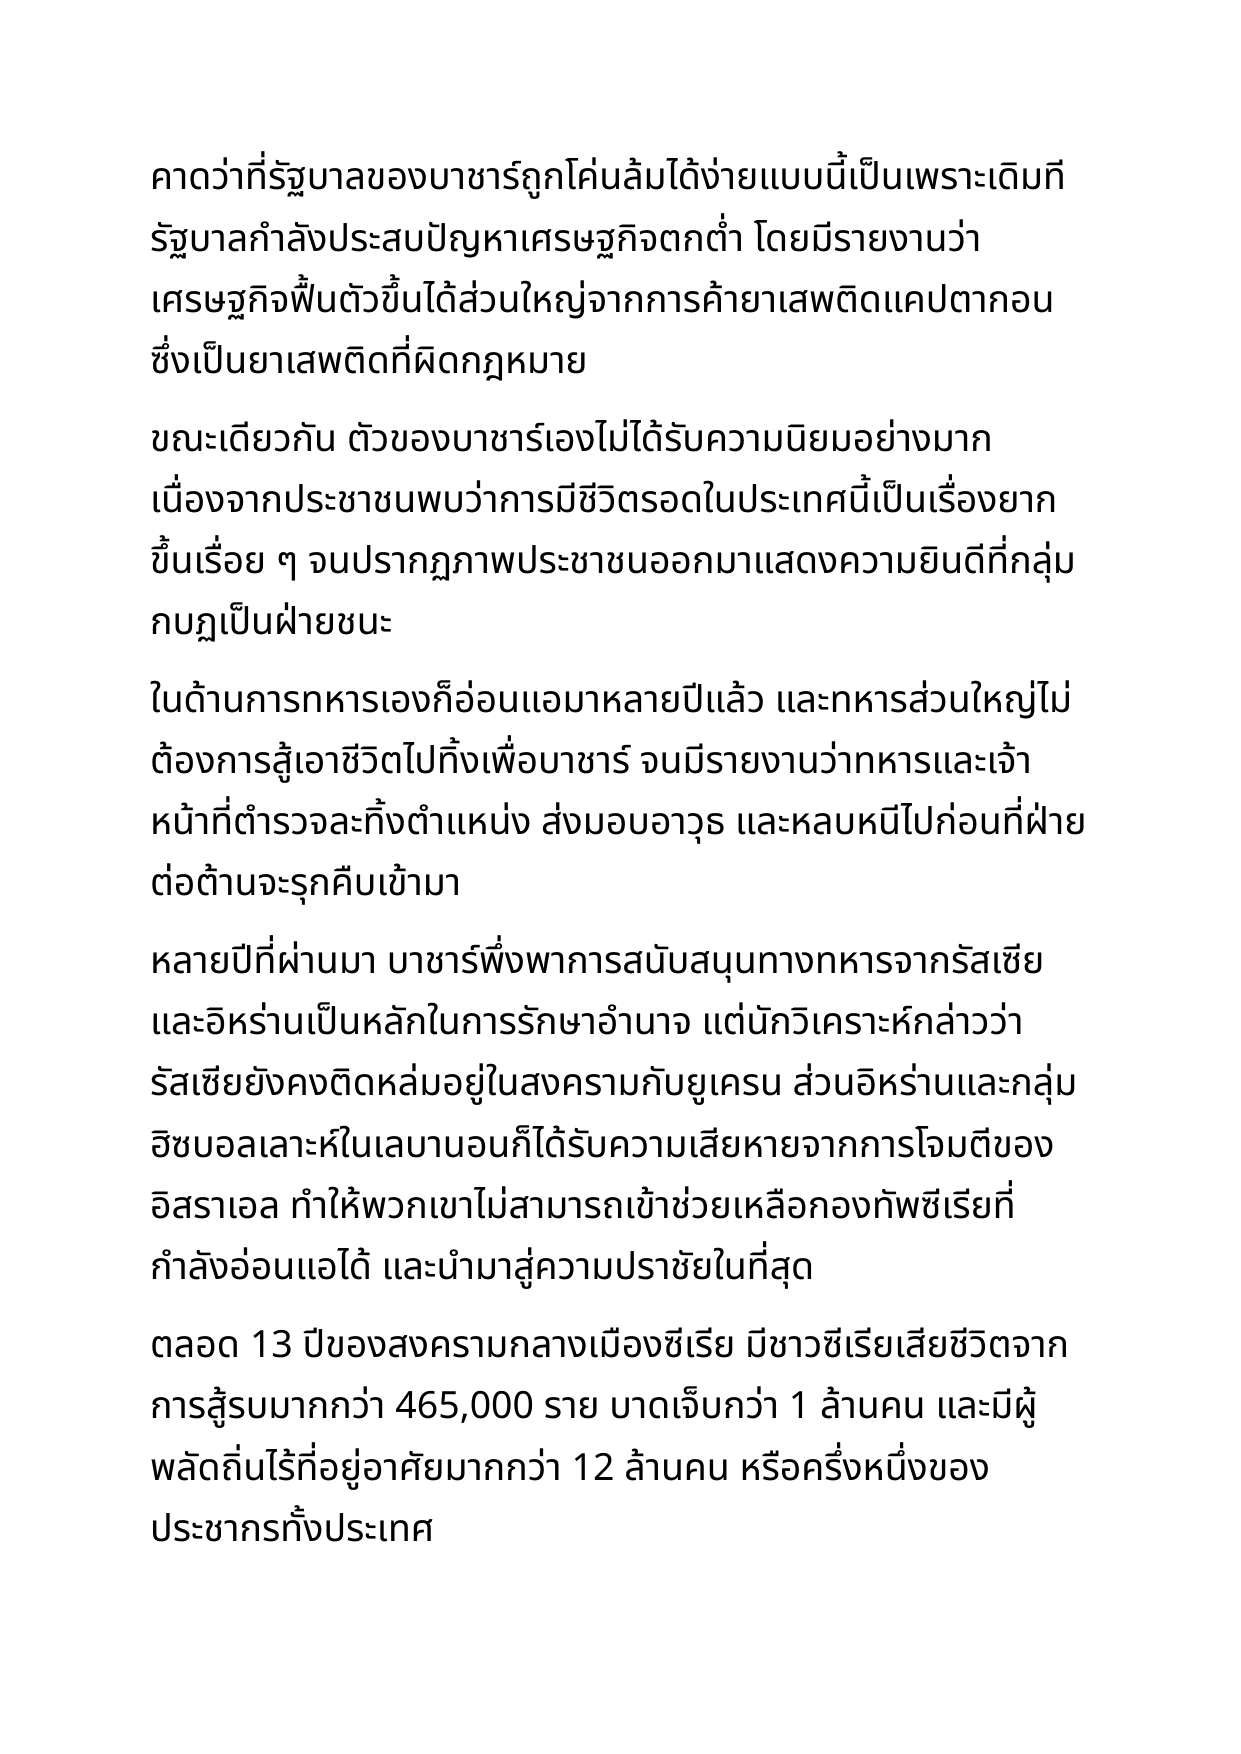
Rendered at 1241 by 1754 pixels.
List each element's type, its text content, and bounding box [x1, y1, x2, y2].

text คาดว่าที่รัฐบาลของบาชาร์ถูกโค่นล้มได้ง่ายแบบนี้เป็นเพราะเดิมทีรัฐบาลกำลังประสบปัญหาเศรษฐกิจตกต่ำ โดยมีรายงานว่าเศรษฐกิจฟื้นตัวขึ้นได้ส่วนใหญ่จากการค้ายาเสพติดแคปตากอนซึ่งเป็นยาเสพติดที่ผิดกฎหมาย [150, 150, 1090, 390]
text ตลอด 13 ปีของสงครามกลางเมืองซีเรีย มีชาวซีเรียเสียชีวิตจากการสู้รบมากกว่า 465,000 ราย บาดเจ็บกว่า 1 ล้านคน และมีผู้พลัดถิ่นไร้ที่อยู่อาศัยมากกว่า 12 ล้านคน หรือครึ่งหนึ่งของประชากรทั้งประเทศ [150, 1317, 1090, 1558]
text ในด้านการทหารเองก็อ่อนแอมาหลายปีแล้ว และทหารส่วนใหญ่ไม่ต้องการสู้เอาชีวิตไปทิ้งเพื่อบาชาร์ จนมีรายงานว่าทหารและเจ้าหน้าที่ตำรวจละทิ้งตำแหน่ง ส่งมอบอาวุธ และหลบหนีไปก่อนที่ฝ่ายต่อต้านจะรุกคืบเข้ามา [150, 672, 1090, 913]
text ขณะเดียวกัน ตัวของบาชาร์เองไม่ได้รับความนิยมอย่างมาก เนื่องจากประชาชนพบว่าการมีชีวิตรอดในประเทศนี้เป็นเรื่องยากขึ้นเรื่อย ๆ จนปรากฏภาพประชาชนออกมาแสดงความยินดีที่กลุ่มกบฏเป็นฝ่ายชนะ [150, 411, 1090, 651]
text หลายปีที่ผ่านมา บาชาร์พึ่งพาการสนับสนุนทางทหารจากรัสเซียและอิหร่านเป็นหลักในการรักษาอำนาจ แต่นักวิเคราะห์กล่าวว่า รัสเซียยังคงติดหล่มอยู่ในสงครามกับยูเครน ส่วนอิหร่านและกลุ่มฮิซบอลเลาะห์ในเลบานอนก็ได้รับความเสียหายจากการโจมตีของอิสราเอล ทำให้พวกเขาไม่สามารถเข้าช่วยเหลือกองทัพซีเรียที่กำลังอ่อนแอได้ และนำมาสู่ความปราชัยในที่สุด [150, 934, 1090, 1296]
